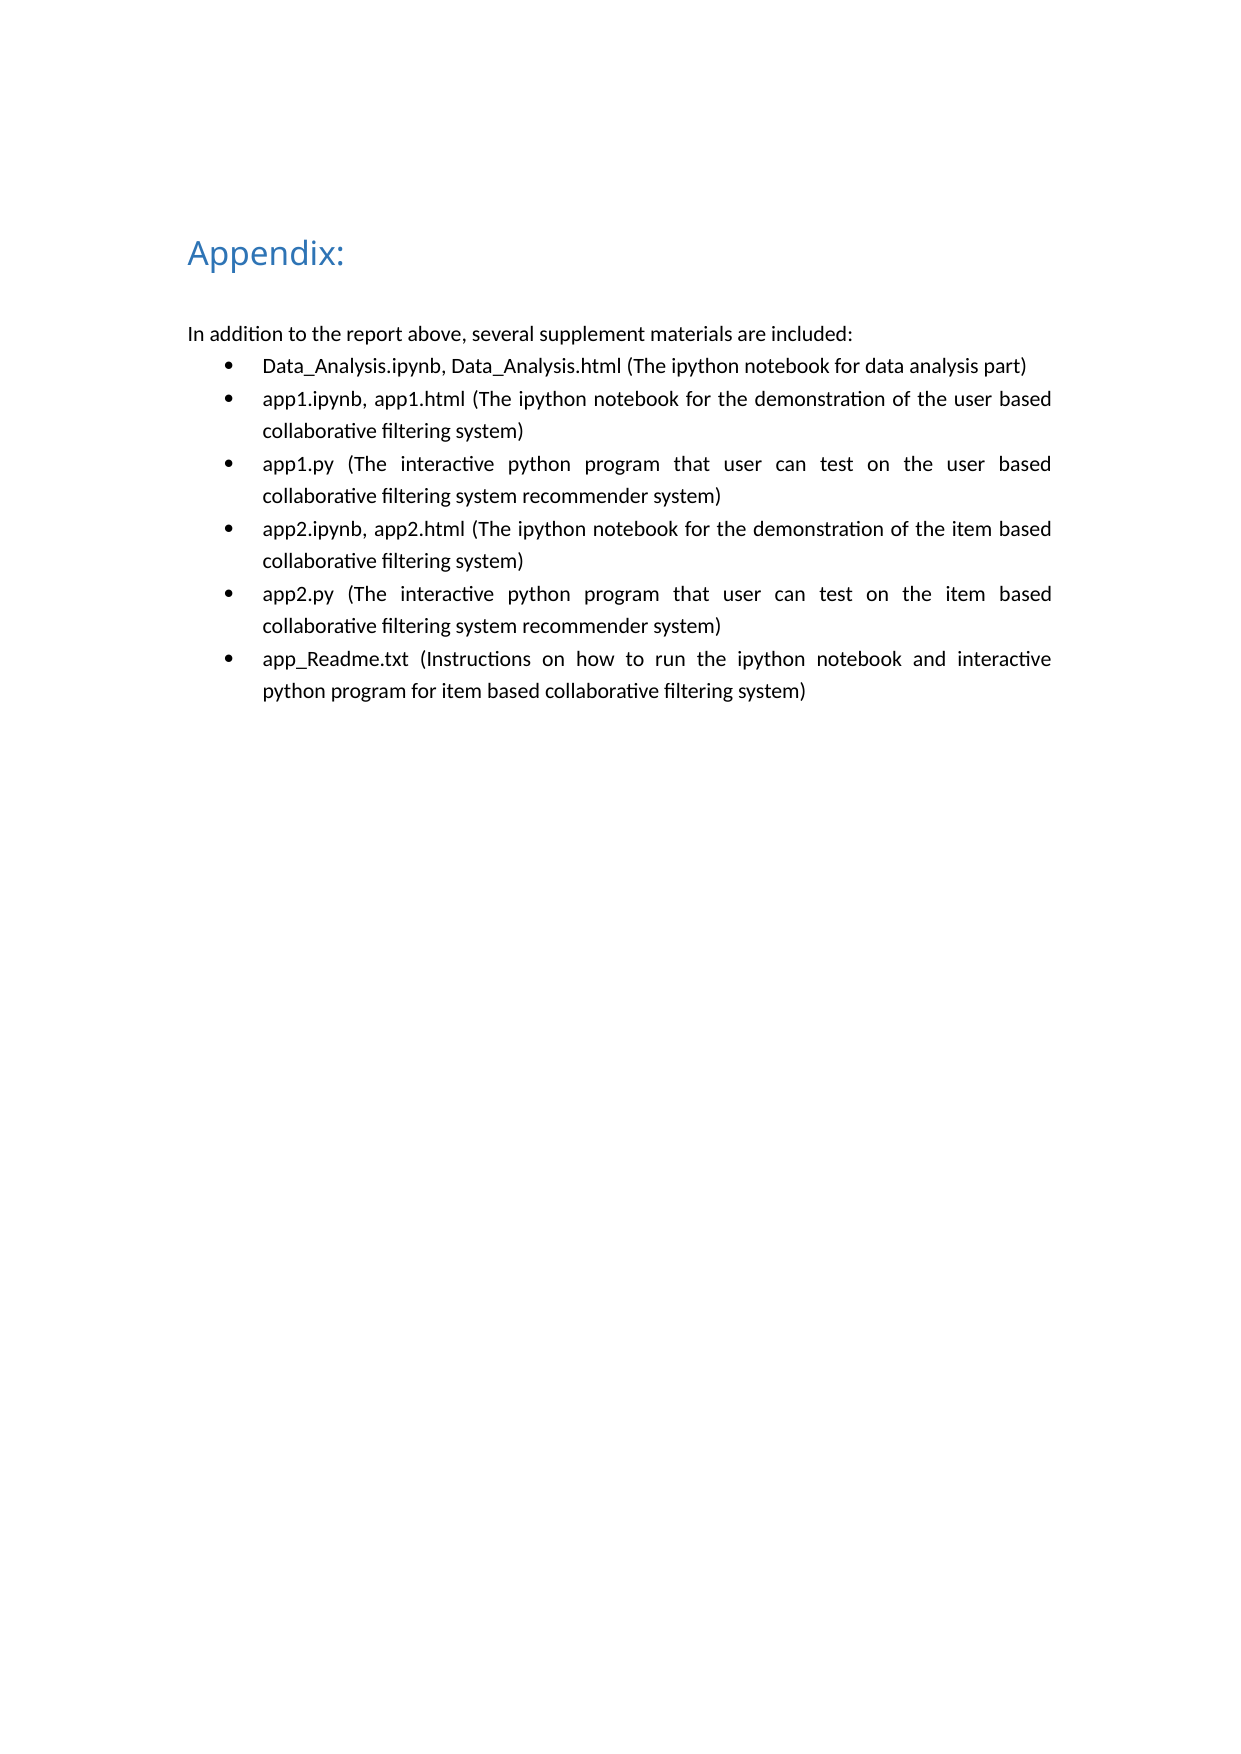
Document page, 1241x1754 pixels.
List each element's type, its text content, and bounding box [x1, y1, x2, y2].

list app2.ipynb, app2.html (The ipython notebook for the demonstration of the item based collaborative filtering system) [225, 512, 1053, 577]
subtitle Appendix: [187, 219, 1053, 284]
text In addition to the report above, several supplement materials are included: [187, 317, 1053, 349]
list app2.py (The interactive python program that user can test on the item based collaborative filtering system recommender system) [225, 577, 1053, 642]
list app_Readme.txt (Instructions on how to run the ipython notebook and interactive python program for item based collaborative filtering system) [225, 642, 1053, 707]
list app1.ipynb, app1.html (The ipython notebook for the demonstration of the user based collaborative filtering system) [225, 382, 1053, 447]
list app1.py (The interactive python program that user can test on the user based collaborative filtering system recommender system) [225, 447, 1053, 512]
list Data_Analysis.ipynb, Data_Analysis.html (The ipython notebook for data analysis part) [225, 349, 1053, 382]
